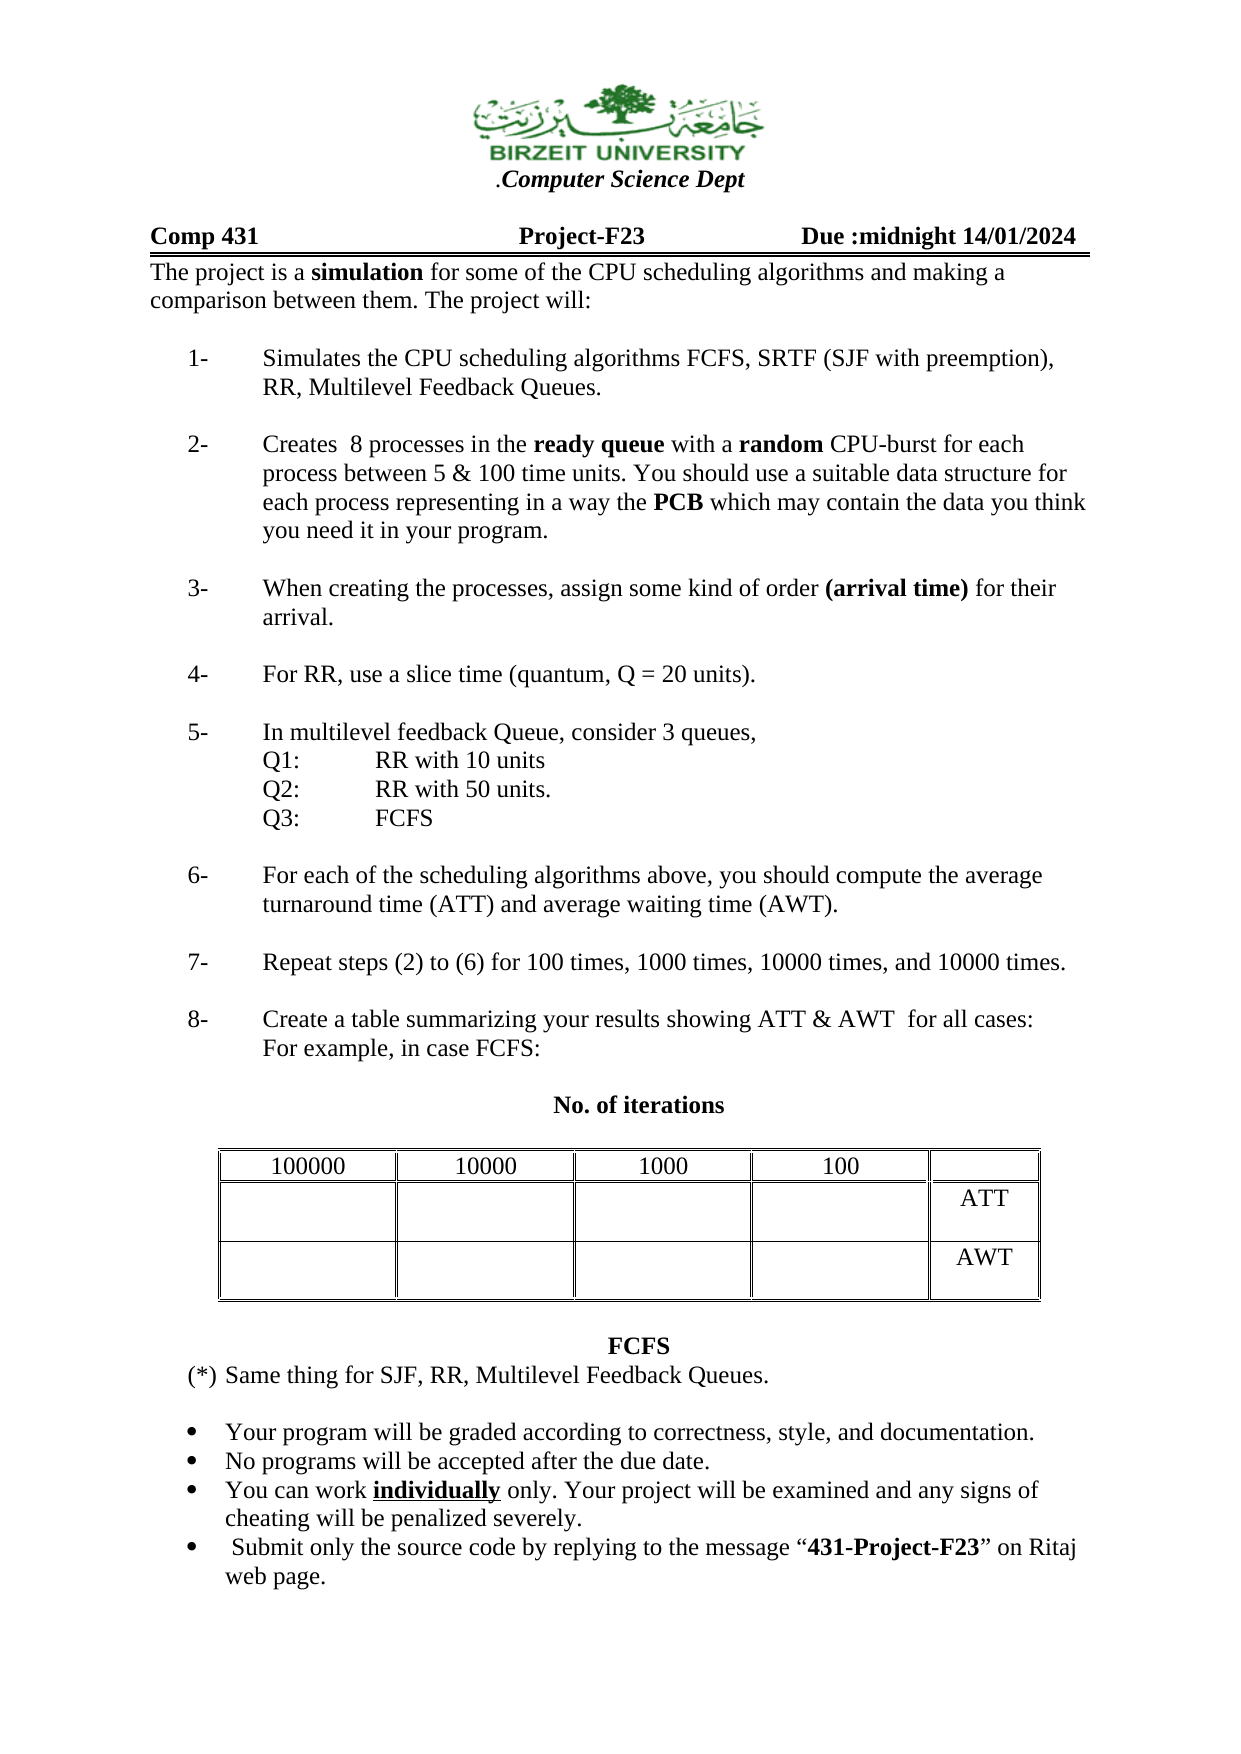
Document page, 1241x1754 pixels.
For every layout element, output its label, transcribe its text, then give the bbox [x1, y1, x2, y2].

table_cell AWT [931, 1242, 1039, 1299]
table_cell [574, 1242, 752, 1299]
list For each of the scheduling algorithms above, you should compute the average turnaround time (ATT) and average waiting time (AWT). [187, 861, 1090, 918]
table_cell [397, 1242, 574, 1299]
table_cell [752, 1242, 928, 1299]
list Creates 8 processes in the ready queue with a random CPU-burst for each process between 5 & 100 time units. You should use a suitable data structure for each process representing in a way the PCB which may contain the data you think you need it in your program. [187, 429, 1090, 544]
table_header 10000 [397, 1151, 574, 1180]
text FCFS [187, 1331, 1090, 1360]
table_cell [752, 1180, 929, 1241]
list You can work individually only. Your project will be examined and any signs of cheating will be penalized severely. [187, 1475, 1090, 1532]
list For RR, use a slice time (quantum, Q = 20 units). [187, 659, 1090, 688]
text Q3: FCFS [225, 803, 1090, 832]
list Submit only the source code by replying to the message “431-Project-F23” on Ritaj web page. [187, 1532, 1090, 1590]
text No. of iterations [187, 1091, 1090, 1119]
list When creating the processes, assign some kind of order (arrival time) for their arrival. [187, 573, 1090, 631]
table_cell [576, 1183, 750, 1241]
picture [470, 82, 770, 164]
text Comp 431 Project-F23 Due :midnight 14/01/2024 [150, 221, 1090, 252]
table_cell ATT [929, 1180, 1039, 1241]
list Repeat steps for 100 times, 1000 times, 10000 times, and 10000 times. [187, 947, 1090, 976]
text Q2: RR with 50 units. [225, 774, 1090, 803]
table_header [931, 1151, 1039, 1180]
list Simulates the CPU scheduling algorithms FCFS, SRTF (SJF with preemption), RR, Multilevel Feedback Queues. [187, 343, 1090, 401]
text The project is a simulation for some of the CPU scheduling algorithms and making a comparison between them. The project will: [150, 257, 1090, 314]
text Computer Science Dept. [150, 164, 1090, 192]
list In multilevel feedback Queue, consider 3 queues, [187, 717, 1090, 746]
list Your program will be graded according to correctness, style, and documentation. [187, 1417, 1090, 1446]
table_header 100 [752, 1151, 928, 1180]
list No programs will be accepted after the due date. [187, 1446, 1090, 1475]
text Q1: RR with 10 units [225, 746, 1090, 774]
text For example, in case FCFS: [262, 1033, 1090, 1062]
table_cell [398, 1183, 573, 1241]
table_header 1000 [574, 1149, 752, 1180]
table_cell [221, 1183, 395, 1241]
table_header 100000 [219, 1149, 397, 1180]
text (*) Same thing for SJF, RR, Multilevel Feedback Queues. [187, 1360, 1090, 1388]
table_cell [219, 1242, 397, 1299]
list Create a table summarizing your results showing ATT & AWT for all cases: [187, 1004, 1090, 1033]
